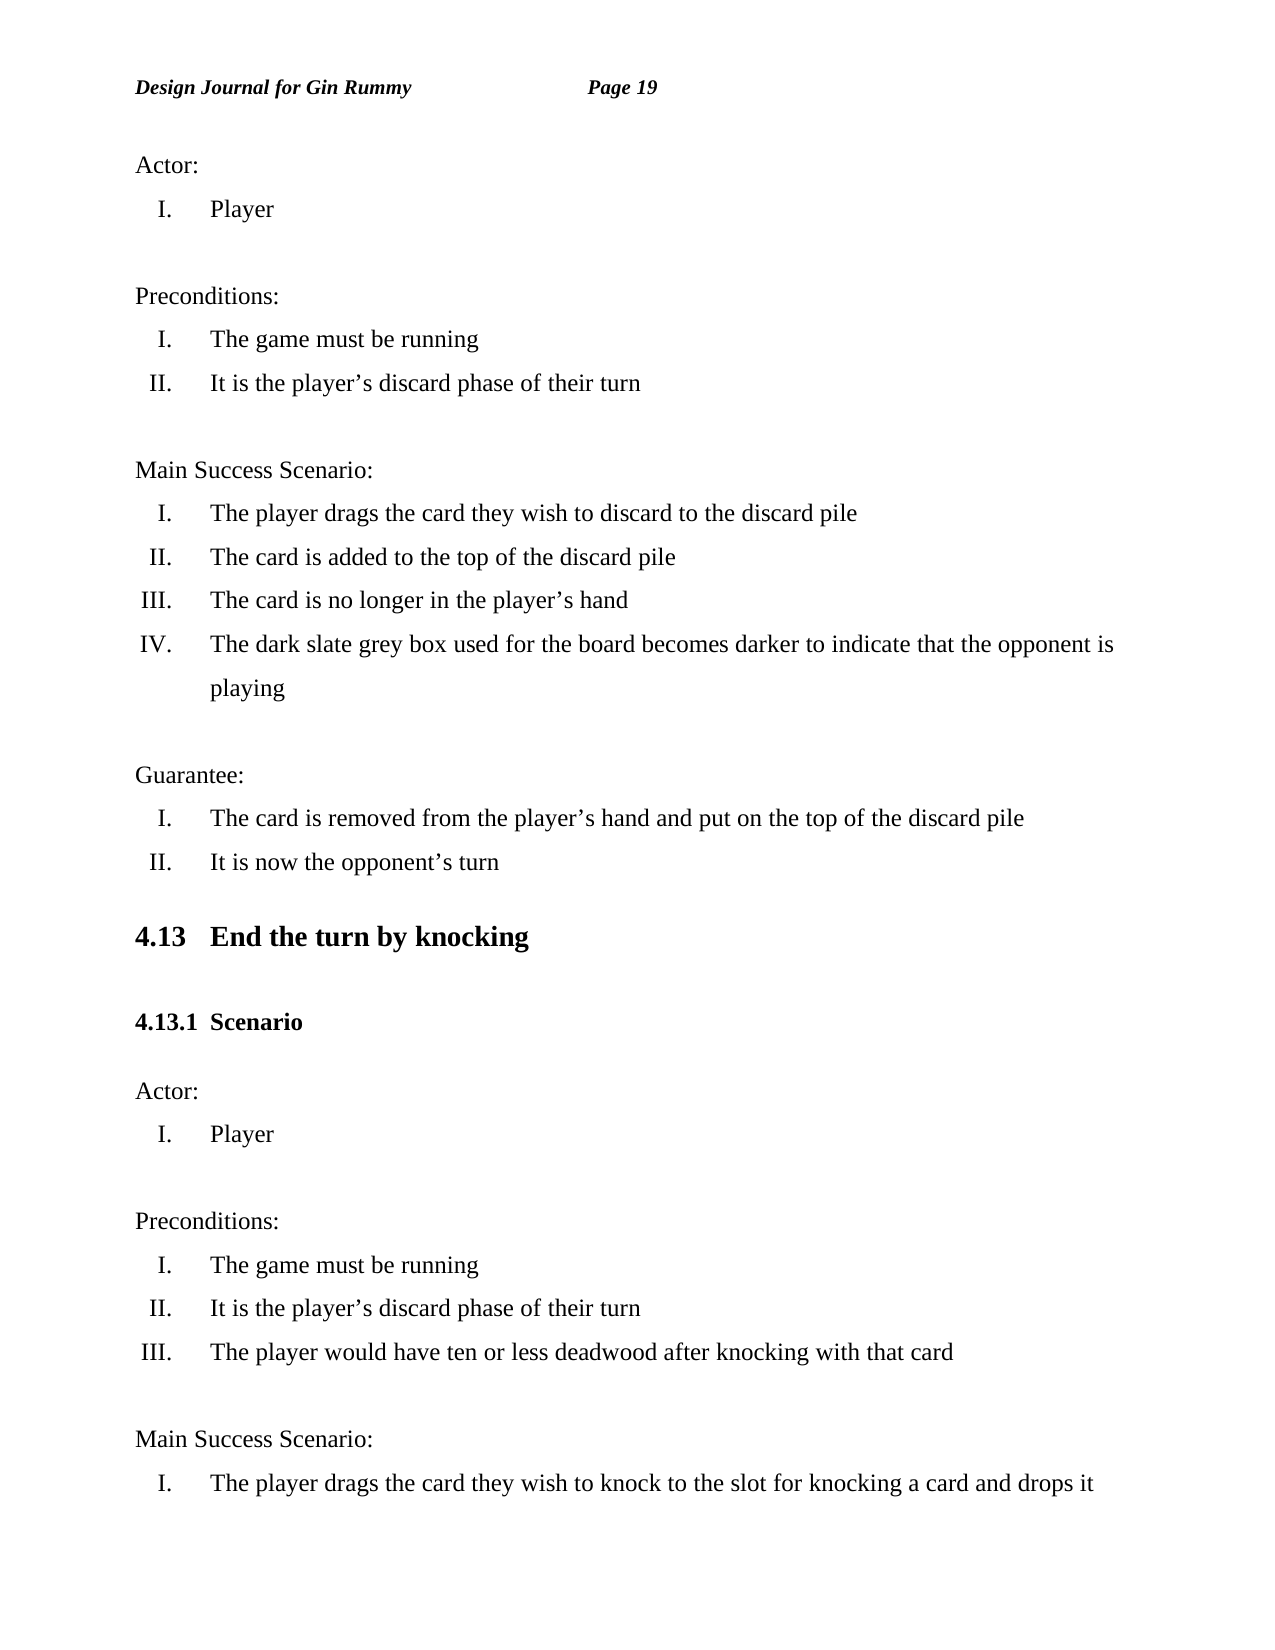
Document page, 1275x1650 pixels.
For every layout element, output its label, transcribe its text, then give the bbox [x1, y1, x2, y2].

list The player drags the card they wish to knock to the slot for knocking a card and drops it [172, 1467, 1140, 1497]
text Main Success Scenario: [135, 455, 1140, 484]
list The card is added to the top of the discard pile [172, 542, 1140, 571]
subtitle End the turn by knocking [135, 919, 1140, 953]
list The card is no longer in the player’s hand [172, 585, 1140, 614]
list Player [172, 1119, 1140, 1148]
subtitle Scenario [135, 1007, 1140, 1036]
text Preconditions: [135, 281, 1140, 310]
list It is the player’s discard phase of their turn [172, 1293, 1140, 1322]
text Guarantee: [135, 759, 1140, 789]
text Main Success Scenario: [135, 1424, 1140, 1453]
text Actor: [135, 150, 1140, 179]
list The player would have ten or less deadwood after knocking with that card [172, 1337, 1140, 1366]
list The player drags the card they wish to discard to the discard pile [172, 498, 1140, 527]
list The card is removed from the player’s hand and put on the top of the discard pile [172, 803, 1140, 832]
list It is now the opponent’s turn [172, 847, 1140, 876]
list The game must be running [172, 1250, 1140, 1279]
list It is the player’s discard phase of their turn [172, 368, 1140, 397]
list The dark slate grey box used for the board becomes darker to indicate that the opponent is playing [172, 629, 1140, 702]
text Actor: [135, 1076, 1140, 1105]
text Preconditions: [135, 1206, 1140, 1235]
list Player [172, 193, 1140, 223]
list The game must be running [172, 324, 1140, 353]
